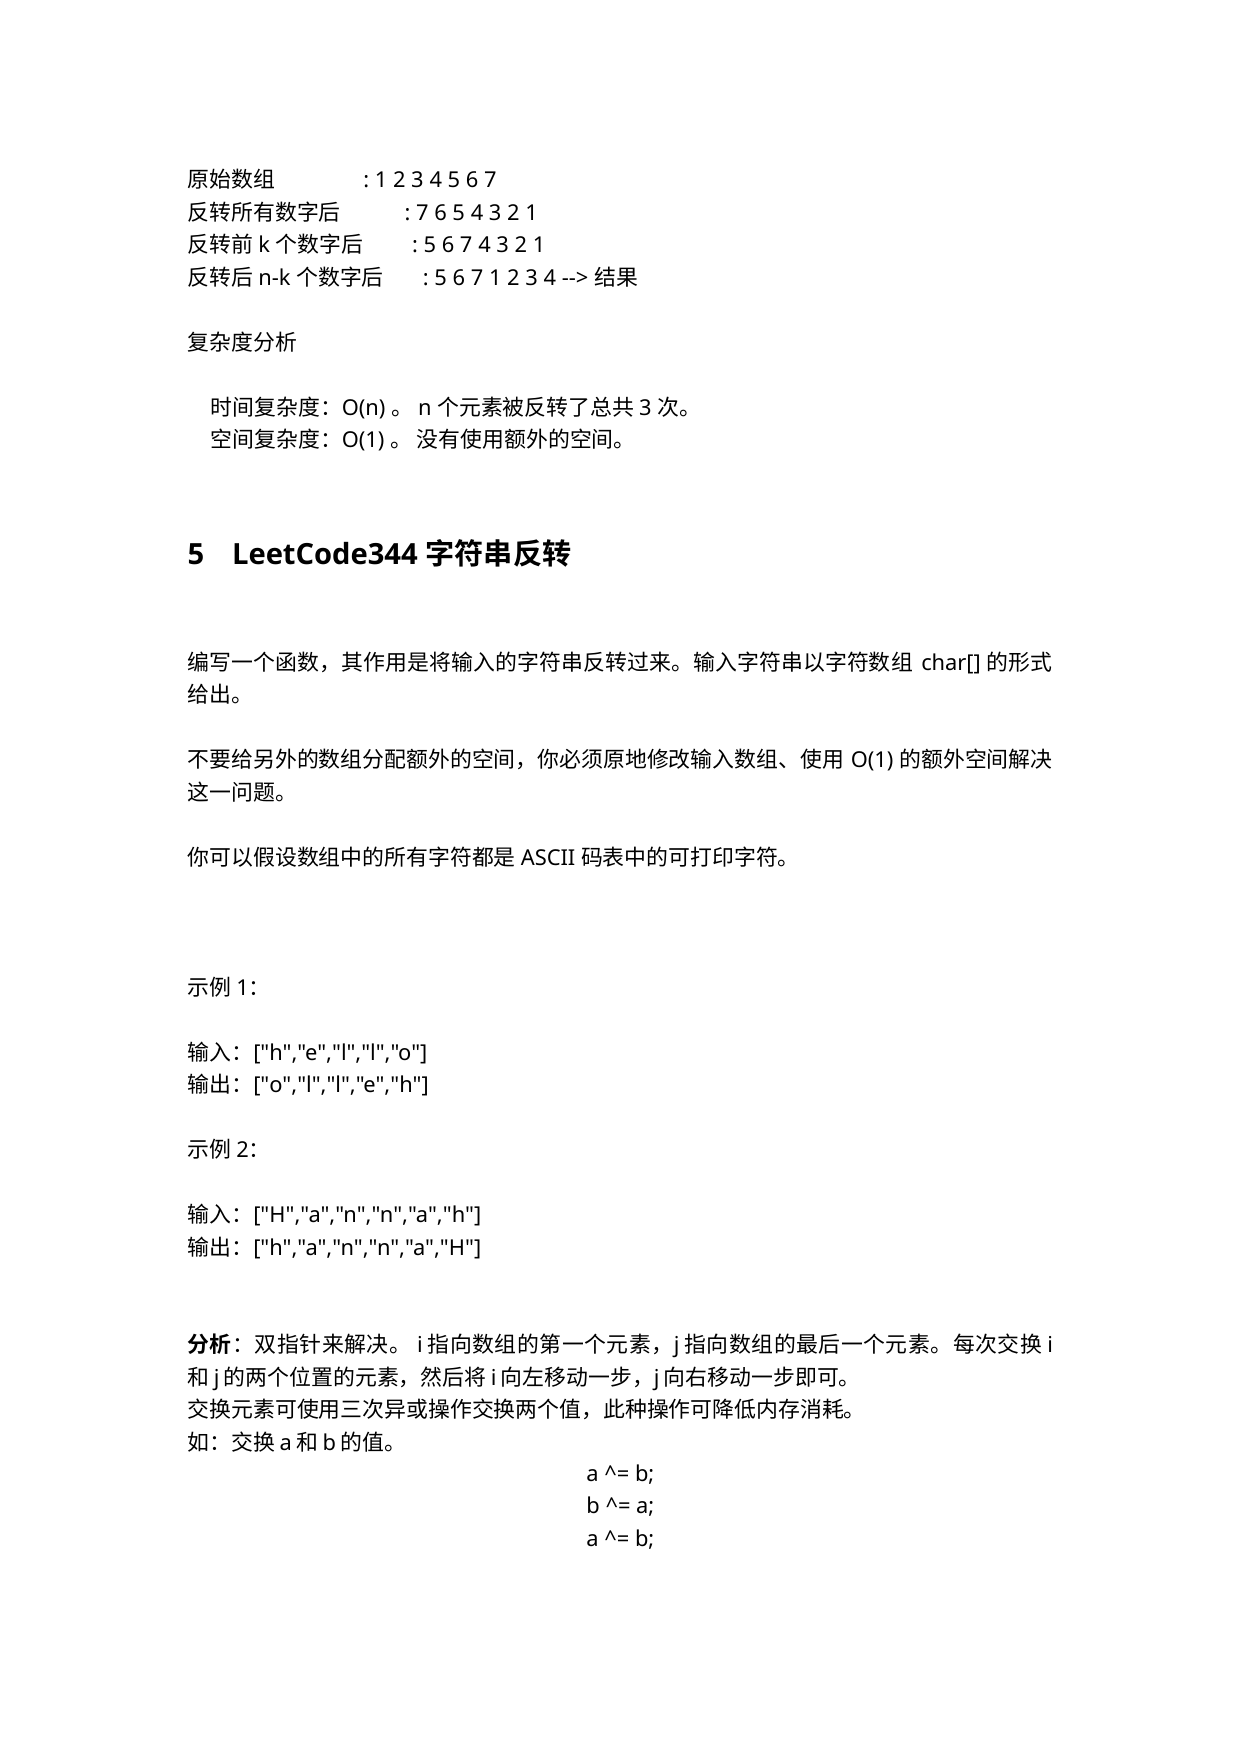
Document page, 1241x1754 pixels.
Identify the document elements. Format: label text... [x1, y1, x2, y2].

text 反转前 k 个数字后 : 5 6 7 4 3 2 1 [187, 227, 1053, 259]
text 反转所有数字后 : 7 6 5 4 3 2 1 [187, 194, 1053, 227]
text b ^= a; [187, 1489, 1053, 1522]
text 你可以假设数组中的所有字符都是 ASCII 码表中的可打印字符。 [187, 839, 1053, 872]
subtitle LeetCode344 字符串反转 [187, 519, 1053, 584]
text 不要给另外的数组分配额外的空间，你必须原地修改输入数组、使用 O(1) 的额外空间解决这一问题。 [187, 742, 1053, 807]
text 输入：["h","e","l","l","o"] [187, 1034, 1053, 1067]
text 分析：双指针来解决。 i指向数组的第一个元素，j指向数组的最后一个元素。每次交换i和j的两个位置的元素，然后将i向左移动一步，j向右移动一步即可。 [187, 1327, 1053, 1392]
text 输出：["o","l","l","e","h"] [187, 1067, 1053, 1099]
text a ^= b; [187, 1457, 1053, 1489]
text 原始数组 : 1 2 3 4 5 6 7 [187, 162, 1053, 194]
text 示例 1： [187, 969, 1053, 1002]
text 输出：["h","a","n","n","a","H"] [187, 1229, 1053, 1262]
text 时间复杂度：O(n) 。 n 个元素被反转了总共 3 次。 [187, 389, 1053, 422]
text 交换元素可使用三次异或操作交换两个值，此种操作可降低内存消耗。 [187, 1392, 1053, 1424]
text 如：交换a和b的值。 [187, 1424, 1053, 1457]
text a ^= b; [187, 1522, 1053, 1554]
text 编写一个函数，其作用是将输入的字符串反转过来。输入字符串以字符数组 char[] 的形式给出。 [187, 644, 1053, 709]
text 空间复杂度：O(1) 。 没有使用额外的空间。 [187, 422, 1053, 454]
text 示例 2： [187, 1132, 1053, 1164]
text 复杂度分析 [187, 324, 1053, 357]
text 输入：["H","a","n","n","a","h"] [187, 1197, 1053, 1229]
text 反转后 n-k 个数字后 : 5 6 7 1 2 3 4 --> 结果 [187, 259, 1053, 292]
